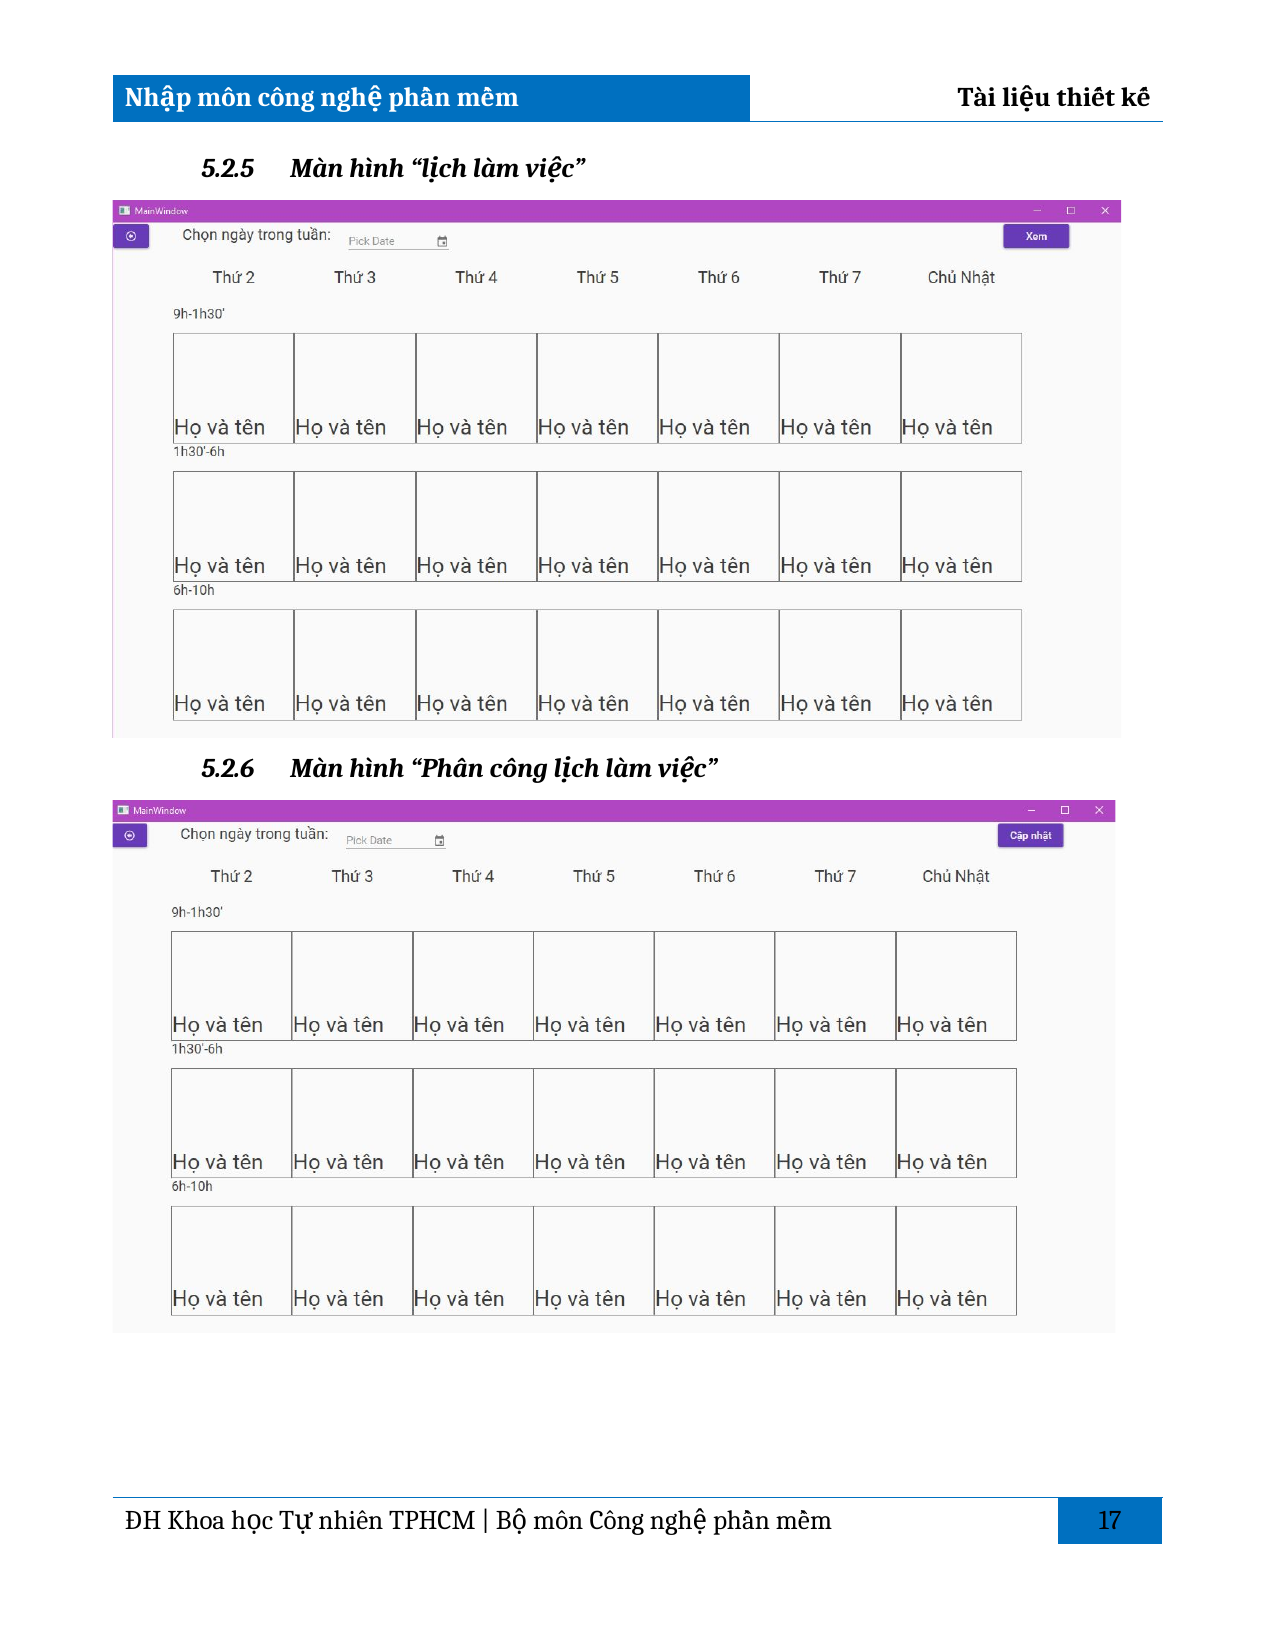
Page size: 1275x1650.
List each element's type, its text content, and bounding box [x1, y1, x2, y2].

subtitle Màn hình “Phân công lịch làm việc” [201, 753, 1162, 785]
subtitle Màn hình “lịch làm việc” [201, 153, 1162, 184]
picture [112, 800, 1116, 1333]
picture [112, 200, 1122, 738]
